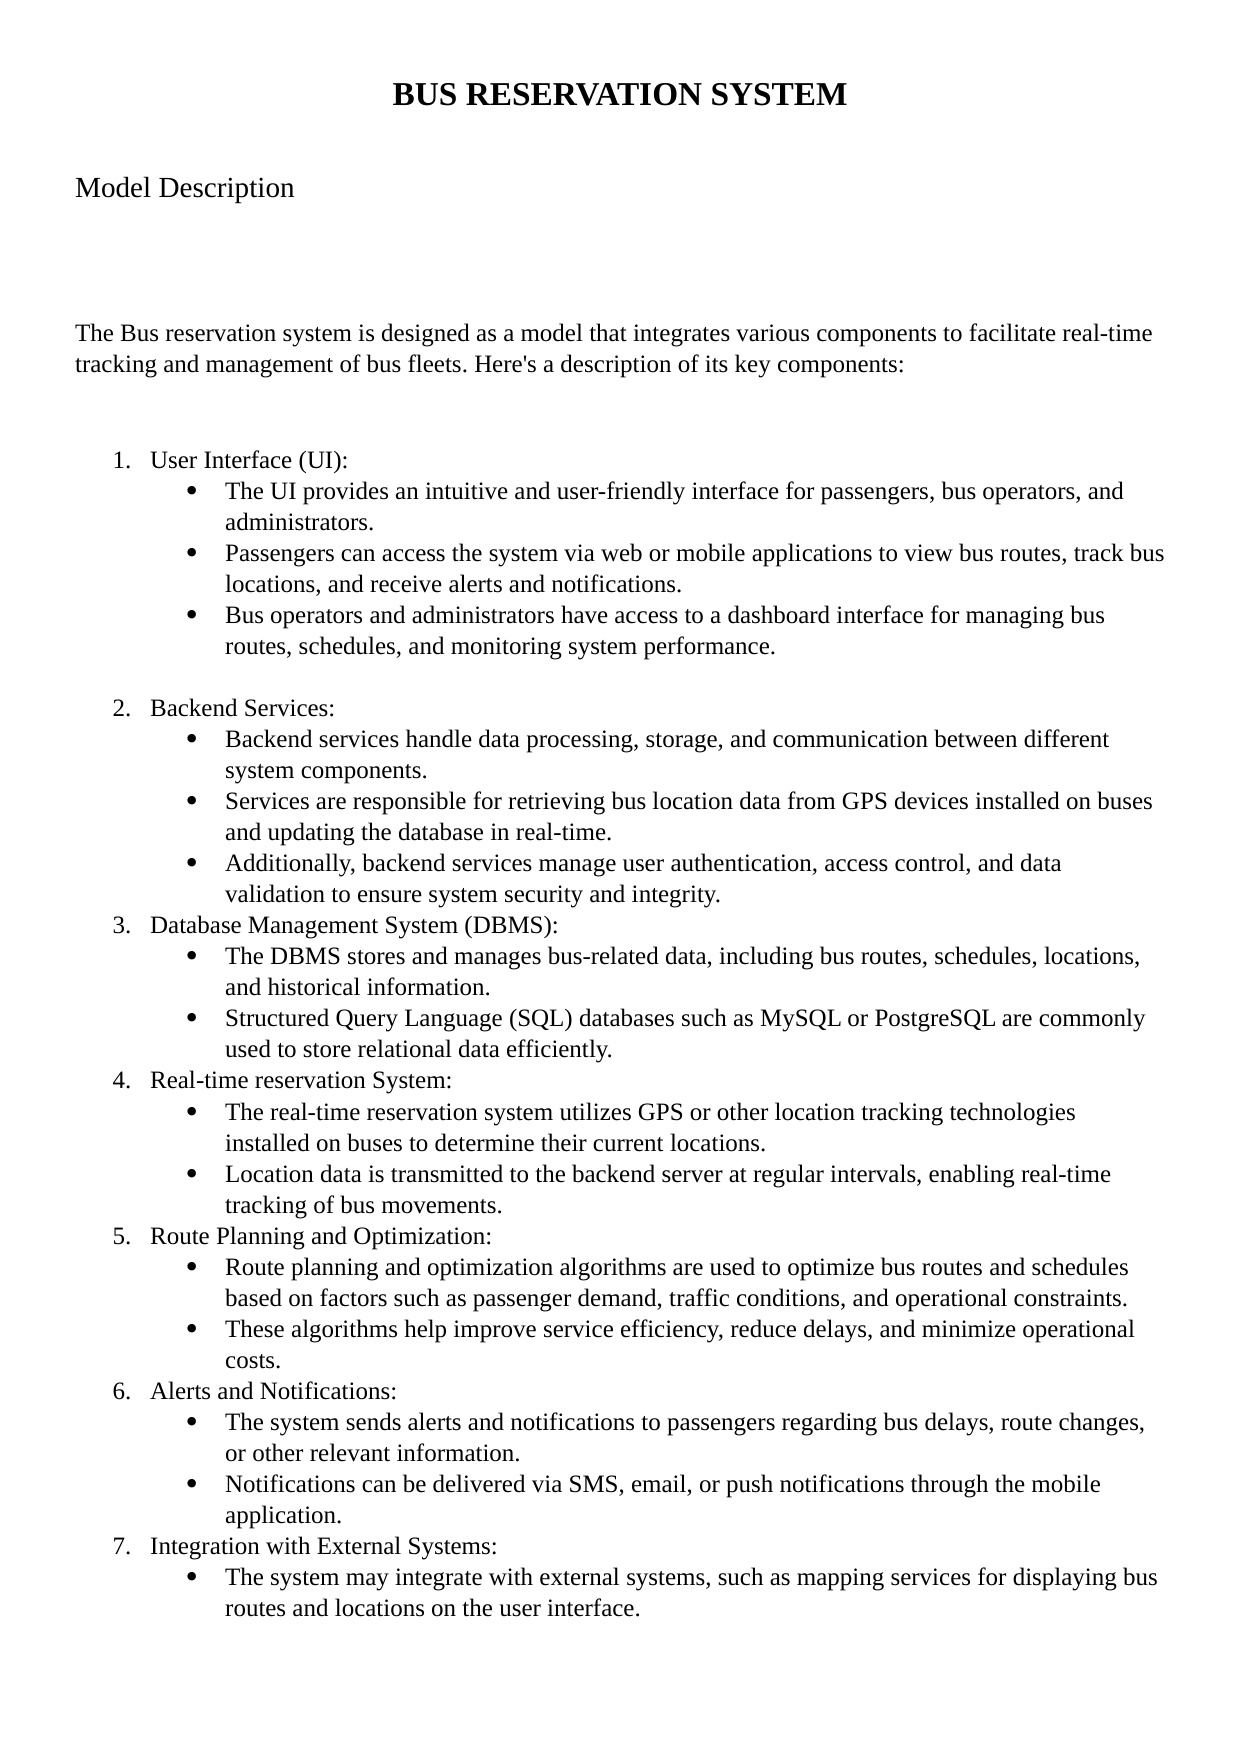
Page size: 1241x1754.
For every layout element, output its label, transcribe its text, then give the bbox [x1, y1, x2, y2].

list The UI provides an intuitive and user-friendly interface for passengers, bus operators, and administrators. [187, 476, 1165, 536]
list Notifications can be delivered via SMS, email, or push notifications through the mobile application. [187, 1469, 1165, 1529]
list Route planning and optimization algorithms are used to optimize bus routes and schedules based on factors such as passenger demand, traffic conditions, and operational constraints. [187, 1252, 1165, 1312]
text Model Description [75, 170, 1165, 204]
list Backend Services: [112, 693, 1165, 722]
list Alerts and Notifications: [112, 1376, 1165, 1405]
list Integration with External Systems: [112, 1531, 1165, 1560]
list The DBMS stores and manages bus-related data, including bus routes, schedules, locations, and historical information. [187, 941, 1165, 1001]
list Backend services handle data processing, storage, and communication between different system components. [187, 724, 1165, 784]
list Bus operators and administrators have access to a dashboard interface for managing bus routes, schedules, and monitoring system performance. [187, 600, 1165, 660]
list Structured Query Language (SQL) databases such as MySQL or PostgreSQL are commonly used to store relational data efficiently. [187, 1003, 1165, 1063]
list Location data is transmitted to the backend server at regular intervals, enabling real-time tracking of bus movements. [187, 1159, 1165, 1218]
list Services are responsible for retrieving bus location data from GPS devices installed on buses and updating the database in real-time. [187, 786, 1165, 846]
list Database Management System (DBMS): [112, 910, 1165, 939]
list Additionally, backend services manage user authentication, access control, and data validation to ensure system security and integrity. [187, 848, 1165, 908]
list The real-time reservation system utilizes GPS or other location tracking technologies installed on buses to determine their current locations. [187, 1097, 1165, 1156]
list These algorithms help improve service efficiency, reduce delays, and minimize operational costs. [187, 1314, 1165, 1374]
list Real-time reservation System: [112, 1066, 1165, 1094]
list The system sends alerts and notifications to passengers regarding bus delays, route changes, or other relevant information. [187, 1407, 1165, 1467]
text The Bus reservation system is designed as a model that integrates various components to facilitate real-time tracking and management of bus fleets. Here's a description of its key components: [75, 318, 1165, 378]
list Passengers can access the system via web or mobile applications to view bus routes, track bus locations, and receive alerts and notifications. [187, 538, 1165, 598]
list The system may integrate with external systems, such as mapping services for displaying bus routes and locations on the user interface. [187, 1562, 1165, 1622]
list Route Planning and Optimization: [112, 1221, 1165, 1249]
list User Interface (UI): [112, 445, 1165, 473]
